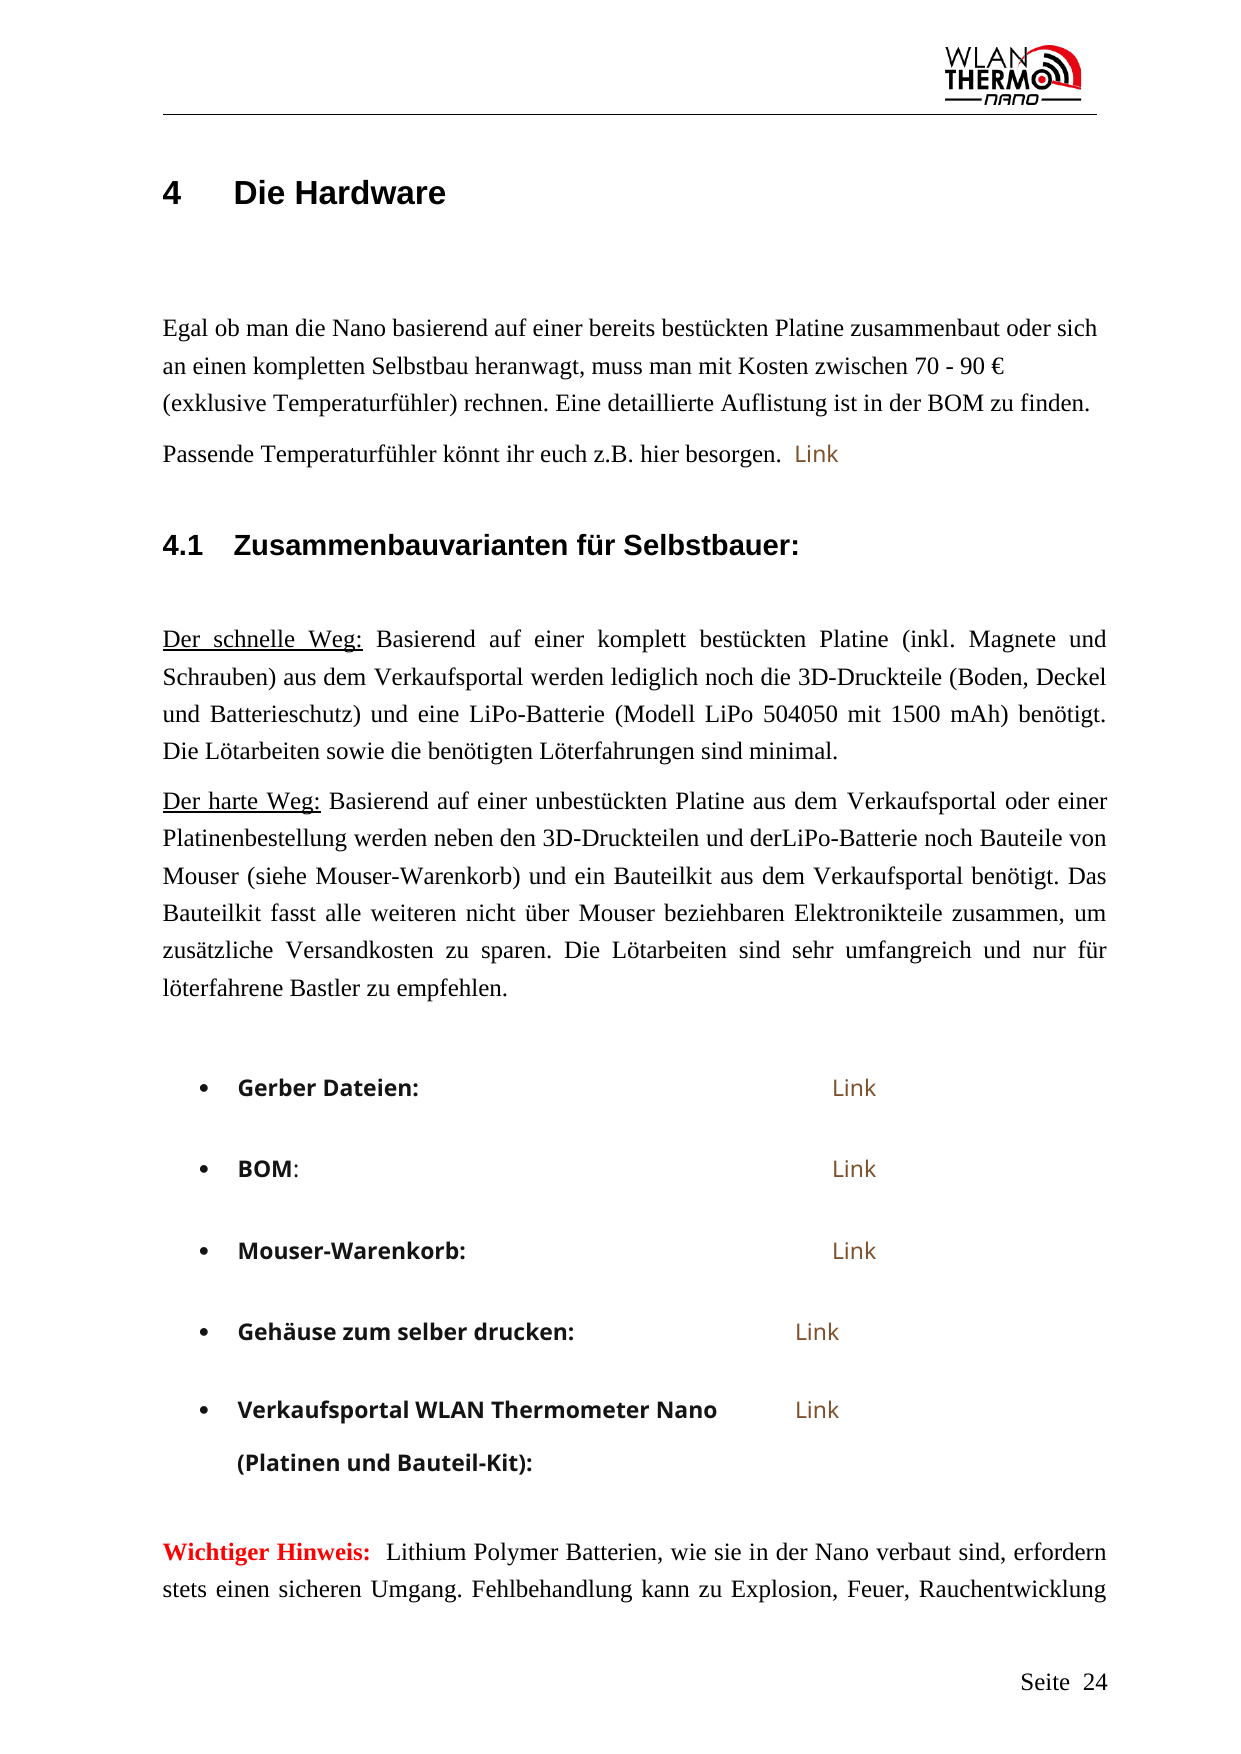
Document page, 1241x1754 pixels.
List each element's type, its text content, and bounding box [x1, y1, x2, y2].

text Egal ob man die Nano basierend auf einer bereits bestückten Platine zusammenbaut oder sich an einen kompletten Selbstbau heranwagt, muss man mit Kosten zwischen 70 - 90 € (exklusive Temperaturfühler) rechnen. Eine detaillierte Auflistung ist in der BOM zu finden. [162, 274, 1107, 417]
list Mouser-Warenkorb: Link [200, 1235, 1107, 1266]
list BOM: Link [200, 1153, 1107, 1185]
list Verkaufsportal WLAN Thermometer Nano Link [200, 1394, 1107, 1425]
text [162, 1537, 1107, 1603]
subtitle Die Hardware [162, 173, 1107, 211]
list Gehäuse zum selber drucken: Link [200, 1316, 1107, 1347]
list Gerber Dateien: Link [200, 1072, 1107, 1103]
text Der harte Weg: Basierend auf einer unbestückten Platine aus dem Verkaufsportal oder einer Platinenbestellung werden neben den 3D-Druckteilen und derLiPo-Batterie noch Bauteile von Mouser (siehe Mouser-Warenkorb) und ein Bauteilkit aus dem Verkaufsportal benötigt. Das Bauteilkit fasst alle weiteren nicht über Mouser beziehbaren Elektronikteile zusammen, um zusätzliche Versandkosten zu sparen. Die Lötarbeiten sind sehr umfangreich und nur für löterfahrene Bastler zu empfehlen. [162, 786, 1107, 1001]
text Der schnelle Weg: Basierend auf einer komplett bestückten Platine (inkl. Magnete und Schrauben) aus dem Verkaufsportal werden lediglich noch die 3D-Druckteile (Boden, Deckel und Batterieschutz) und eine LiPo-Batterie (Modell LiPo 504050 mit 1500 mAh) benötigt. Die Lötarbeiten sowie die benötigten Löterfahrungen sind minimal. [162, 624, 1107, 765]
text Passende Temperaturfühler könnt ihr euch z.B. hier besorgen. Link [162, 438, 1107, 469]
subtitle Zusammenbauvarianten für Selbstbauer: [162, 528, 1107, 562]
picture [945, 45, 1082, 105]
text (Platinen und Bauteil-Kit): [200, 1447, 1107, 1516]
